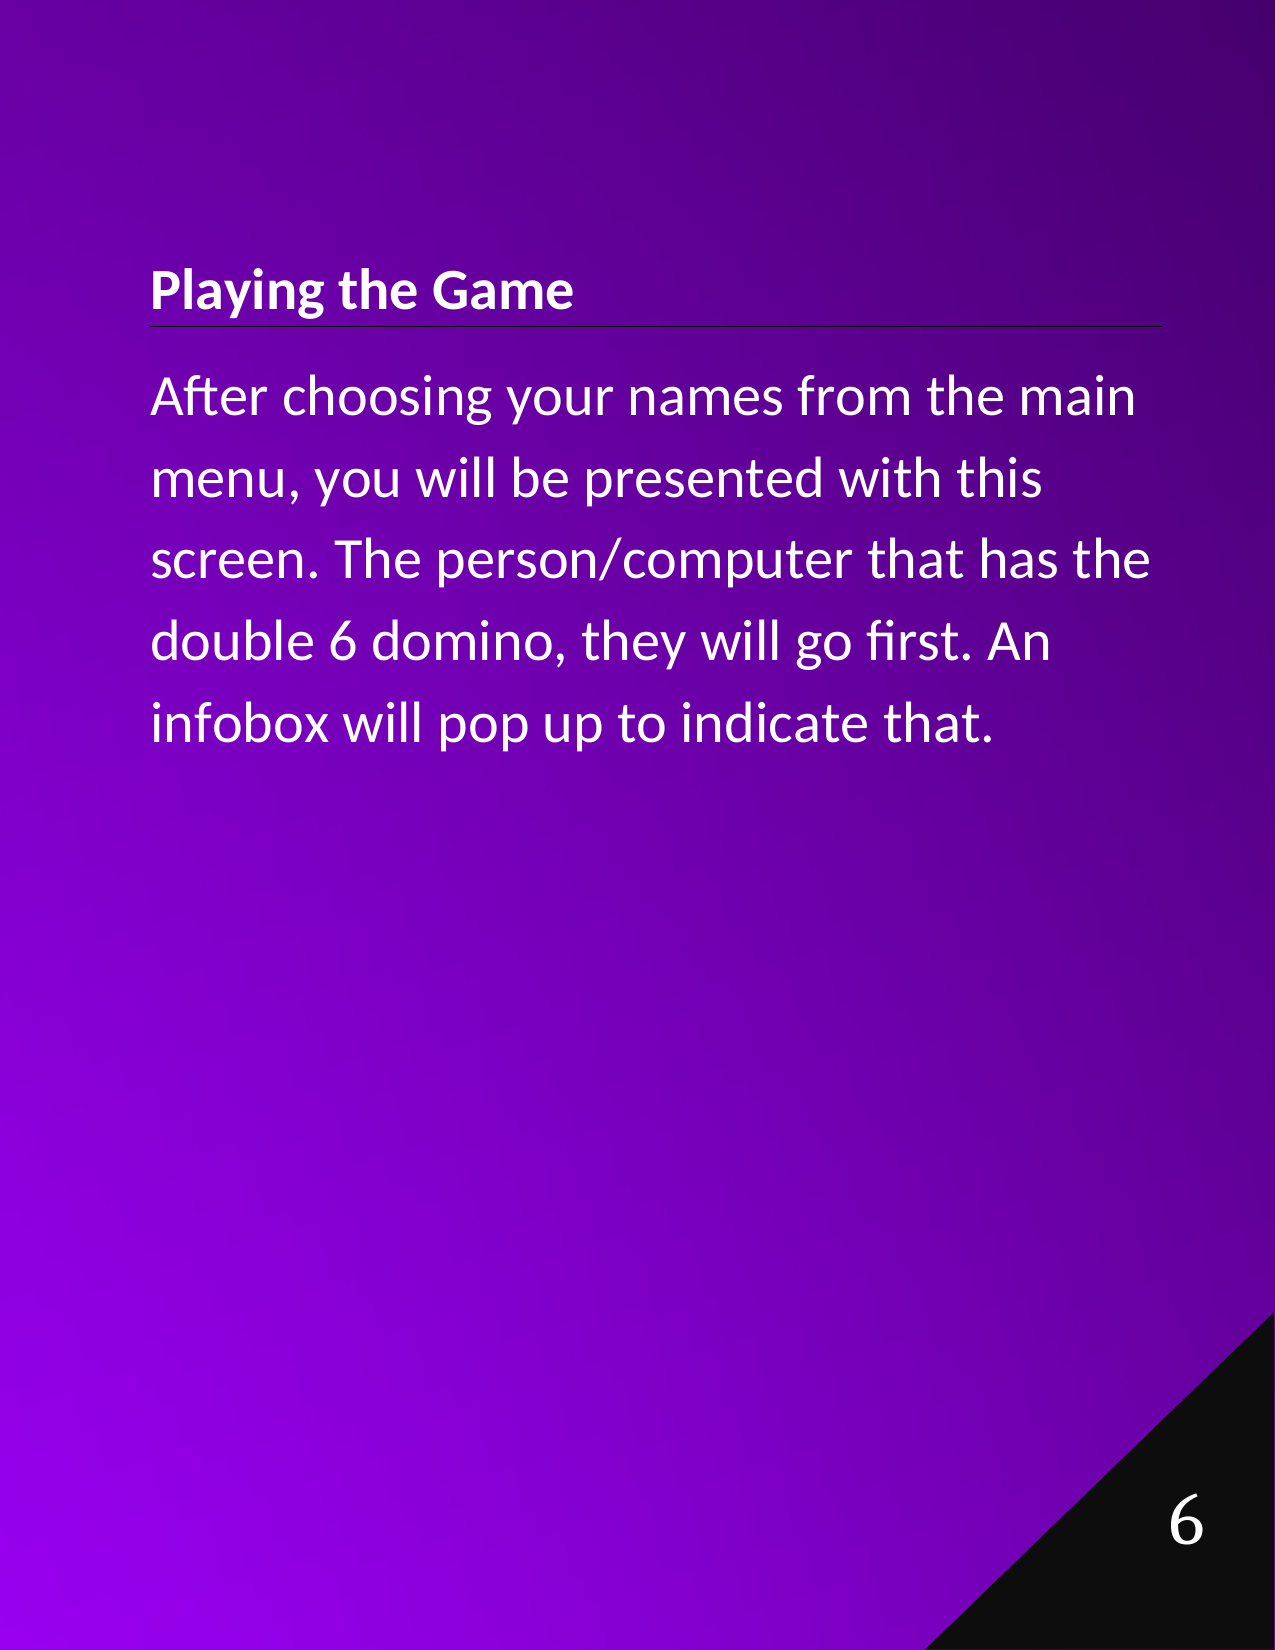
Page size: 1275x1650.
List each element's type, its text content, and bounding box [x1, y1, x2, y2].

picture [0, 0, 1275, 1650]
text After choosing your names from the main menu, you will be presented with this screen. The person/computer that has the double 6 domino, they will go first. An infobox will pop up to indicate that. [150, 358, 1162, 757]
text Playing the Game [150, 253, 1162, 326]
